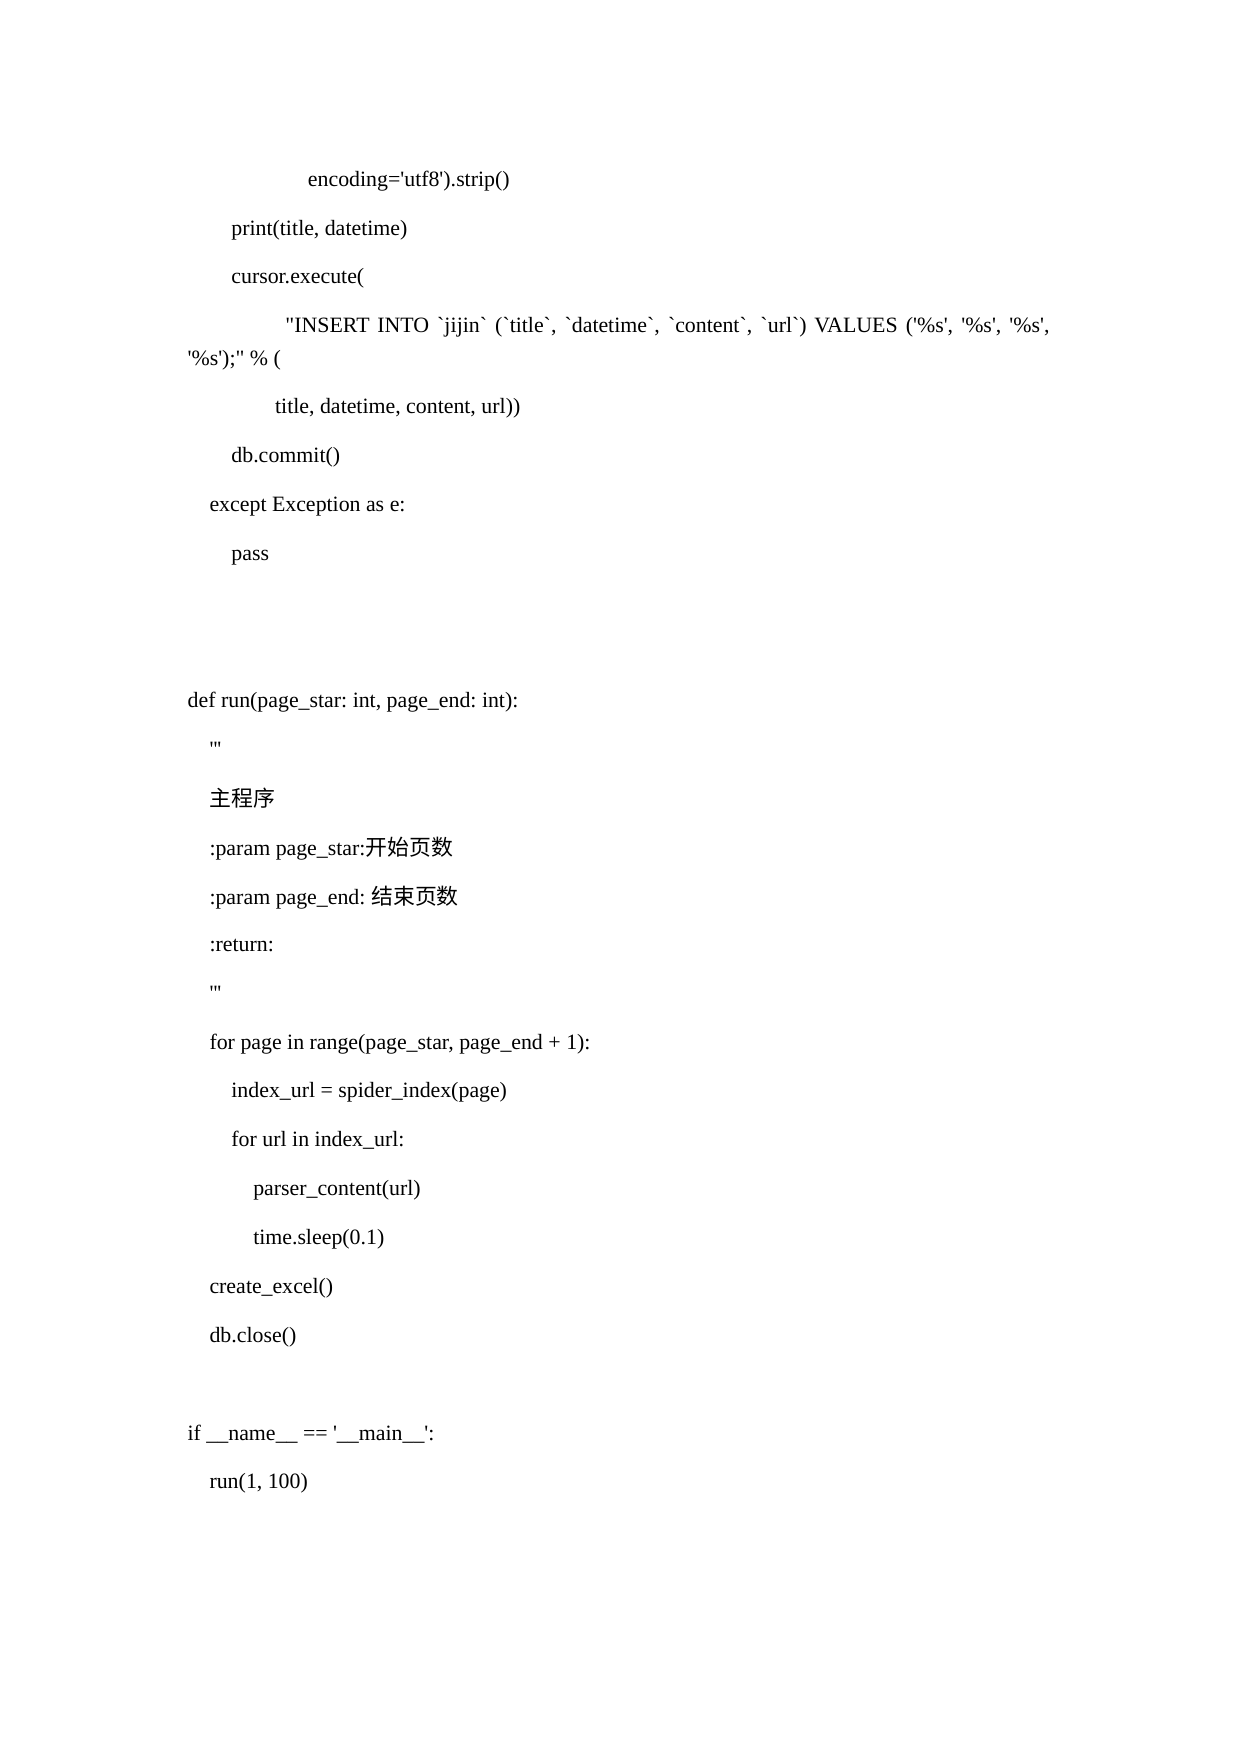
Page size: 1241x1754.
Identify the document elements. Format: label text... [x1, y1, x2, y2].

text :param page_end: 结束页数 [187, 878, 1053, 911]
text for url in index_url: [187, 1123, 1053, 1155]
text db.commit() [187, 439, 1053, 471]
text time.sleep(0.1) [187, 1220, 1053, 1253]
text print(title, datetime) [187, 211, 1053, 243]
text index_url = spider_index(page) [187, 1074, 1053, 1106]
text title, datetime, content, url)) [187, 390, 1053, 422]
text except Exception as e: [187, 488, 1053, 520]
text parser_content(url) [187, 1172, 1053, 1204]
text def run(page_star: int, page_end: int): [187, 683, 1053, 716]
text ''' [187, 732, 1053, 764]
text encoding='utf8').strip() [187, 162, 1053, 194]
text :param page_star:开始页数 [187, 829, 1053, 862]
text for page in range(page_star, page_end + 1): [187, 1025, 1053, 1057]
text run(1, 100) [187, 1465, 1053, 1497]
text :return: [187, 927, 1053, 960]
text if __name__ == '__main__': [187, 1416, 1053, 1448]
text pass [187, 536, 1053, 569]
text 主程序 [187, 781, 1053, 813]
text cursor.execute( [187, 260, 1053, 292]
text ''' [187, 976, 1053, 1009]
text db.close() [187, 1318, 1053, 1351]
text create_excel() [187, 1269, 1053, 1302]
text "INSERT INTO `jijin` (`title`, `datetime`, `content`, `url`) VALUES ('%s', '%s', '%s', '%s');" % ( [187, 308, 1053, 373]
